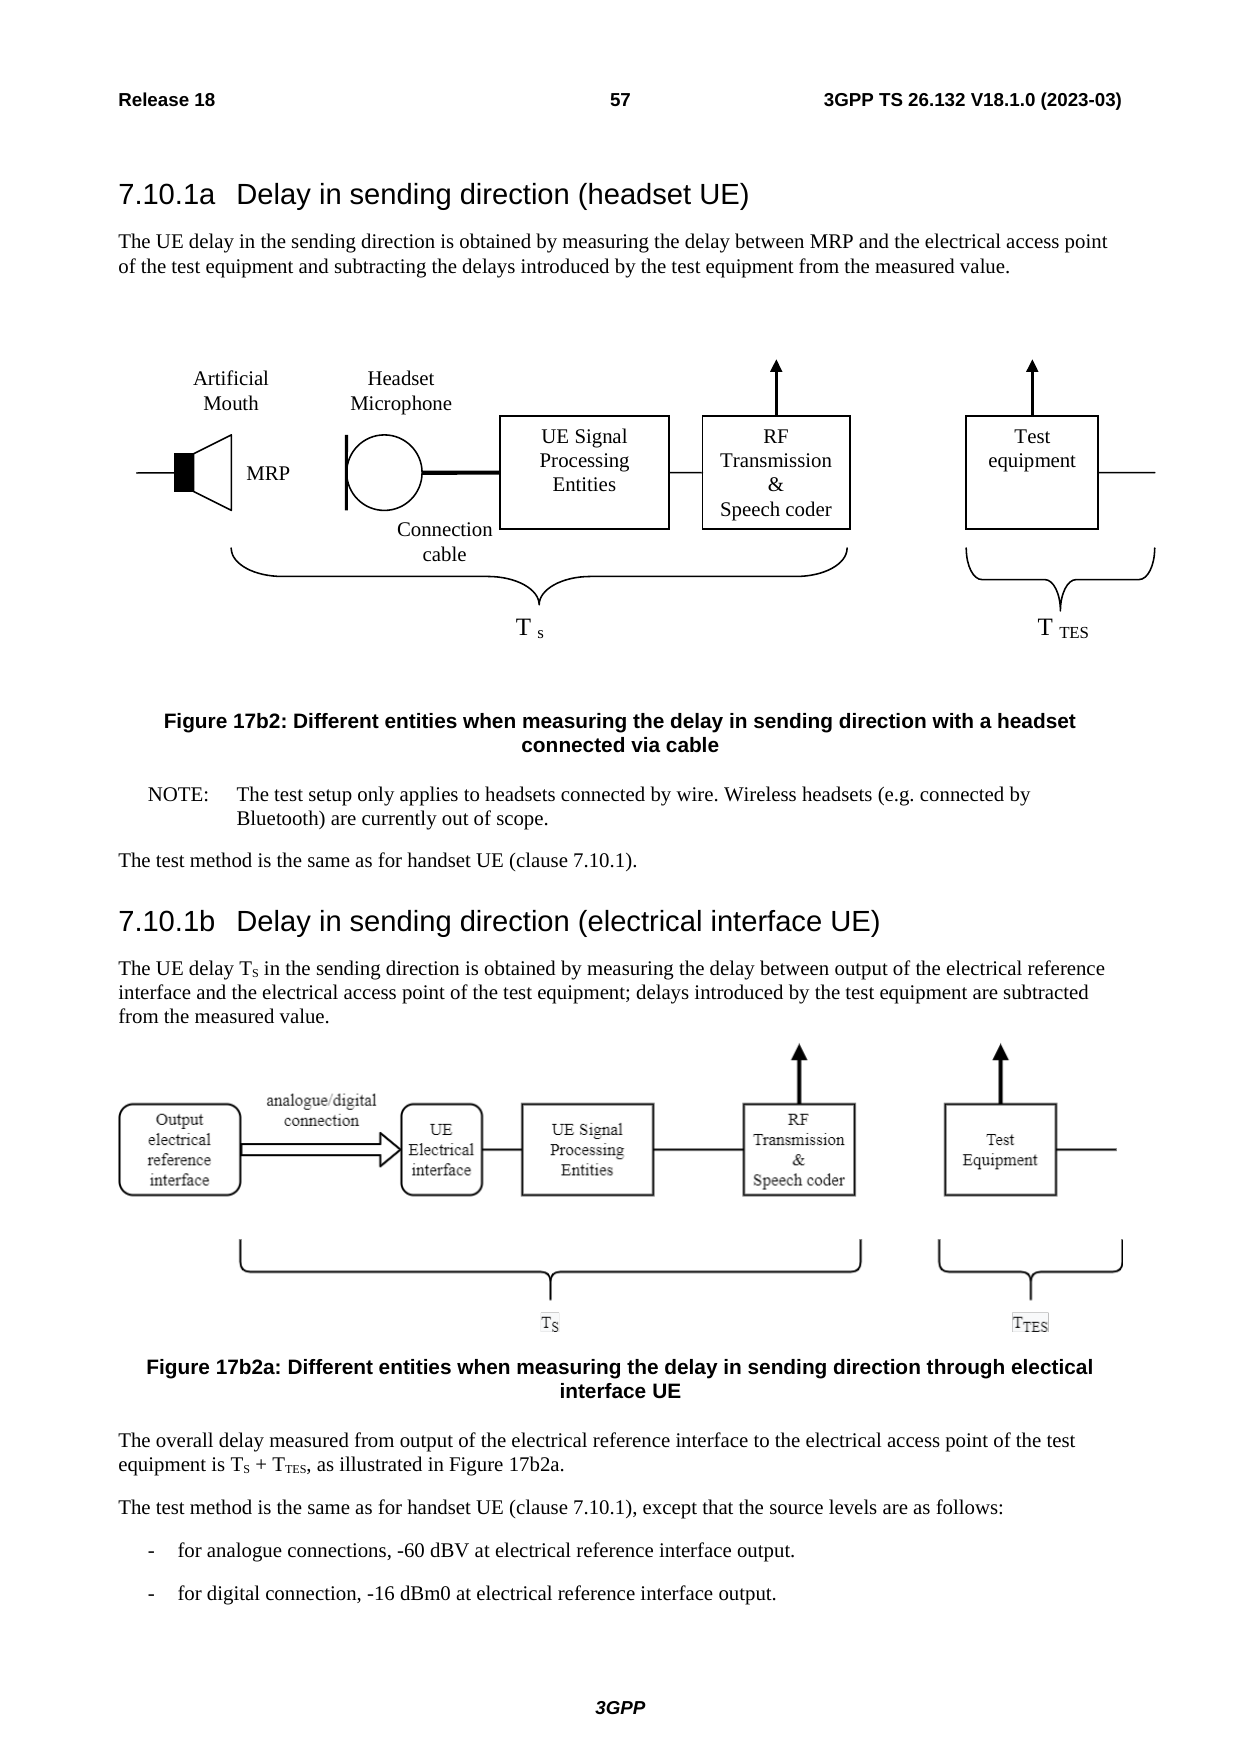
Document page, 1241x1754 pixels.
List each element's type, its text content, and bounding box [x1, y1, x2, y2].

subtitle 7.10.1b Delay in sending direction (electrical interface UE) [118, 904, 1122, 937]
text Figure 17b2: Different entities when measuring the delay in sending direction with a headset connected via cable [118, 708, 1122, 756]
text - for analogue connections, -60 dBV at electrical reference interface output. [148, 1538, 1122, 1562]
text Figure 17b2a: Different entities when measuring the delay in sending direction through electical interface UE [118, 1355, 1122, 1403]
subtitle 7.10.1a Delay in sending direction (headset UE) [118, 177, 1122, 211]
text NOTE: The test setup only applies to headsets connected by wire. Wireless headsets (e.g. connected by Bluetooth) are currently out of scope. [148, 781, 1122, 829]
text The test method is the same as for handset UE (clause 7.10.1), except that the source levels are as follows: [118, 1495, 1122, 1519]
text The test method is the same as for handset UE (clause 7.10.1). [118, 848, 1122, 872]
picture [118, 1034, 1123, 1337]
text The overall delay measured from output of the electrical reference interface to the electrical access point of the test equipment is TS + TTES, as illustrated in Figure 17b2a. [118, 1428, 1122, 1476]
text The UE delay TS in the sending direction is obtained by measuring the delay between output of the electrical reference interface and the electrical access point of the test equipment; delays introduced by the test equipment are subtracted from the measured value. [118, 956, 1122, 1028]
text - for digital connection, -16 dBm0 at electrical reference interface output. [148, 1581, 1122, 1604]
text The UE delay in the sending direction is obtained by measuring the delay between MRP and the electrical access point of the test equipment and subtracting the delays introduced by the test equipment from the measured value. [118, 229, 1122, 278]
